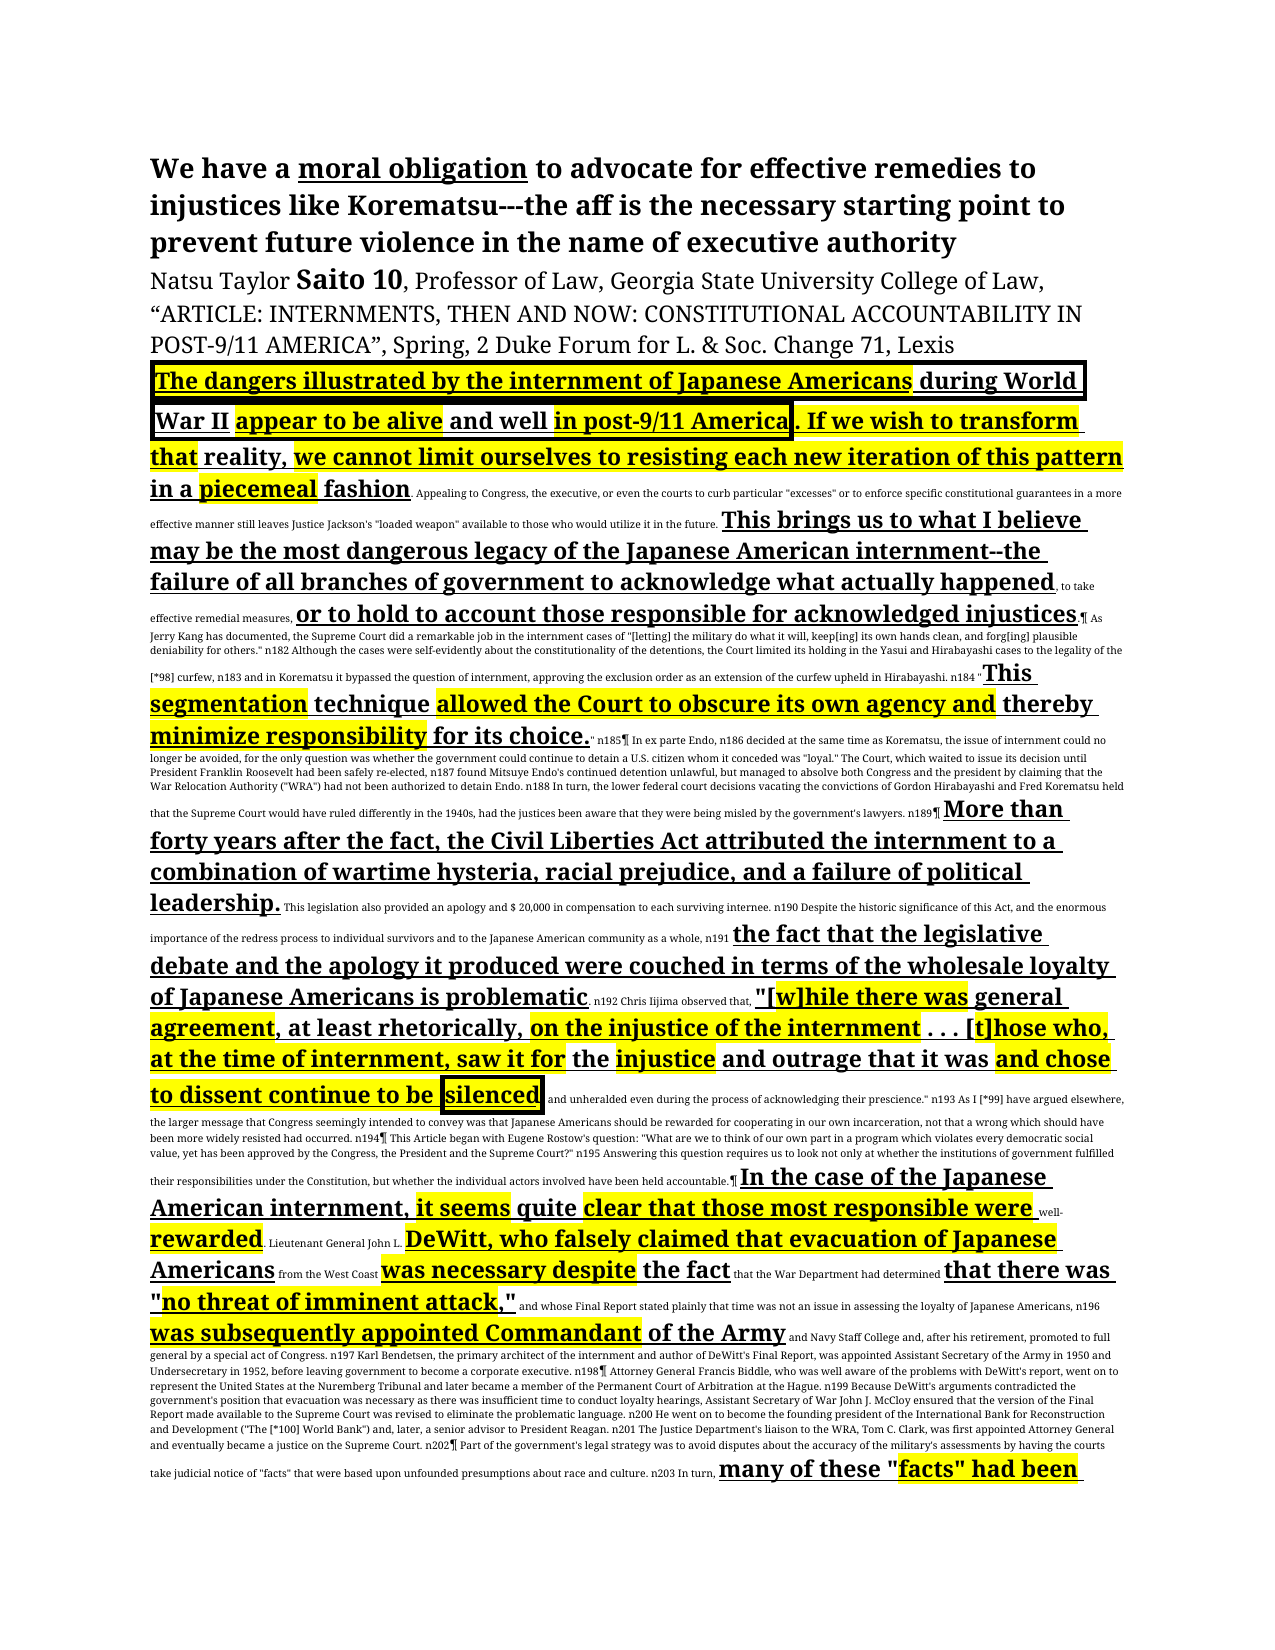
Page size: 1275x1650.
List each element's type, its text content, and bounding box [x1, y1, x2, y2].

subtitle We have a moral obligation to advocate for effective remedies to injustices like Korematsu---the aff is the necessary starting point to prevent future violence in the name of executive authority [150, 150, 1125, 261]
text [150, 360, 1125, 1484]
text Natsu Taylor Saito 10, Professor of Law, Georgia State University College of Law, “ARTICLE: INTERNMENTS, THEN AND NOW: CONSTITUTIONAL ACCOUNTABILITY IN POST-9/11 AMERICA”, Spring, 2 Duke Forum for L. & Soc. Change 71, Lexis [150, 261, 1125, 360]
